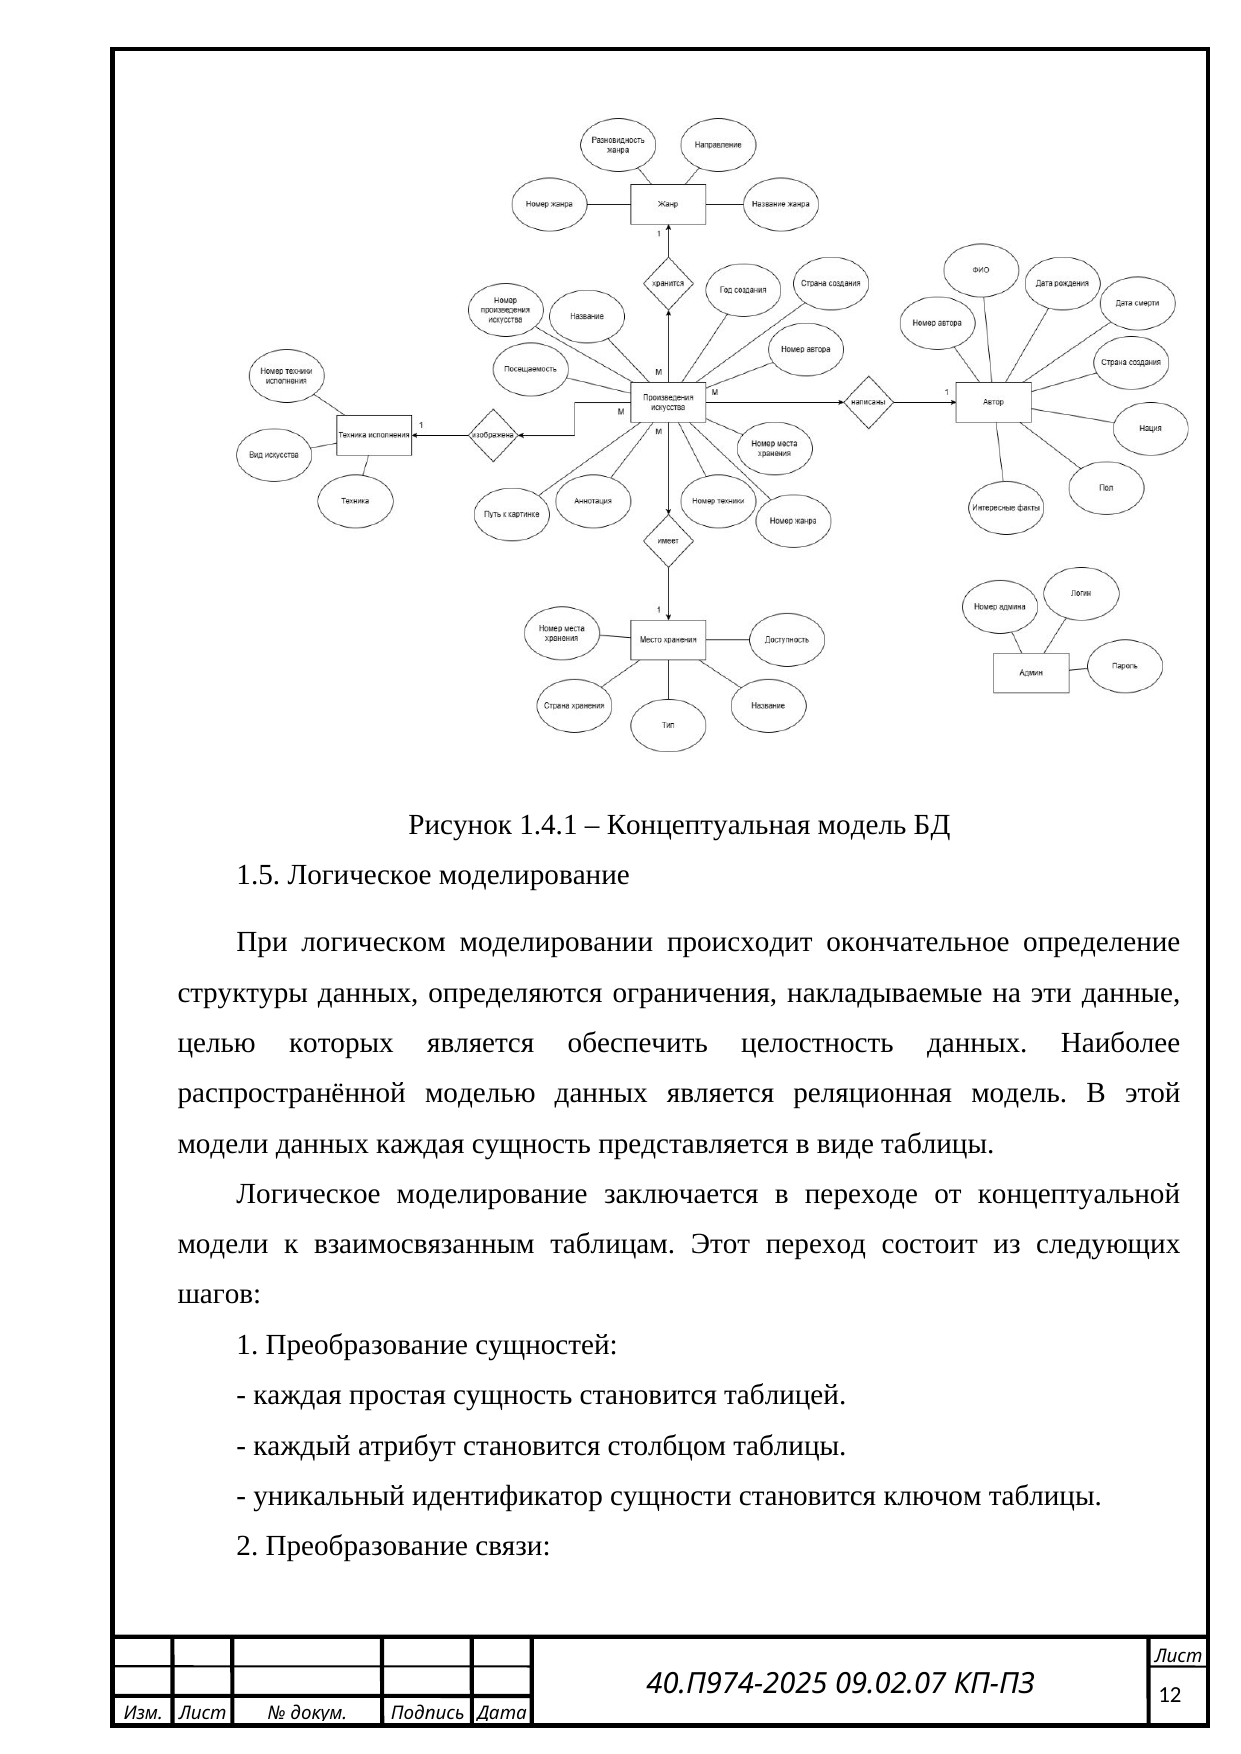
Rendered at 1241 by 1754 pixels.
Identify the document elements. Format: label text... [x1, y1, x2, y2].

text 2. Преобразование связи: [177, 1528, 1181, 1562]
text При логическом моделировании происходит окончательное определение структуры данных, определяются ограничения, накладываемые на эти данные, целью которых является обеспечить целостность данных. Наиболее распространённой моделью данных является реляционная модель. В этой модели данных каждая сущность представляется в виде таблицы. [177, 924, 1181, 1159]
picture [236, 118, 1189, 752]
text - каждая простая сущность становится таблицей. [177, 1377, 1181, 1411]
text - каждый атрибут становится столбцом таблицы. [177, 1428, 1181, 1461]
text Логическое моделирование заключается в переходе от концептуальной модели к взаимосвязанным таблицам. Этот переход состоит из следующих шагов: [177, 1176, 1181, 1310]
text Рисунок 1.4.1 – Концептуальная модель БД [177, 807, 1181, 841]
text 1.5. Логическое моделирование [177, 857, 1181, 891]
text 1. Преобразование сущностей: [177, 1327, 1181, 1361]
text - уникальный идентификатор сущности становится ключом таблицы. [177, 1478, 1181, 1511]
